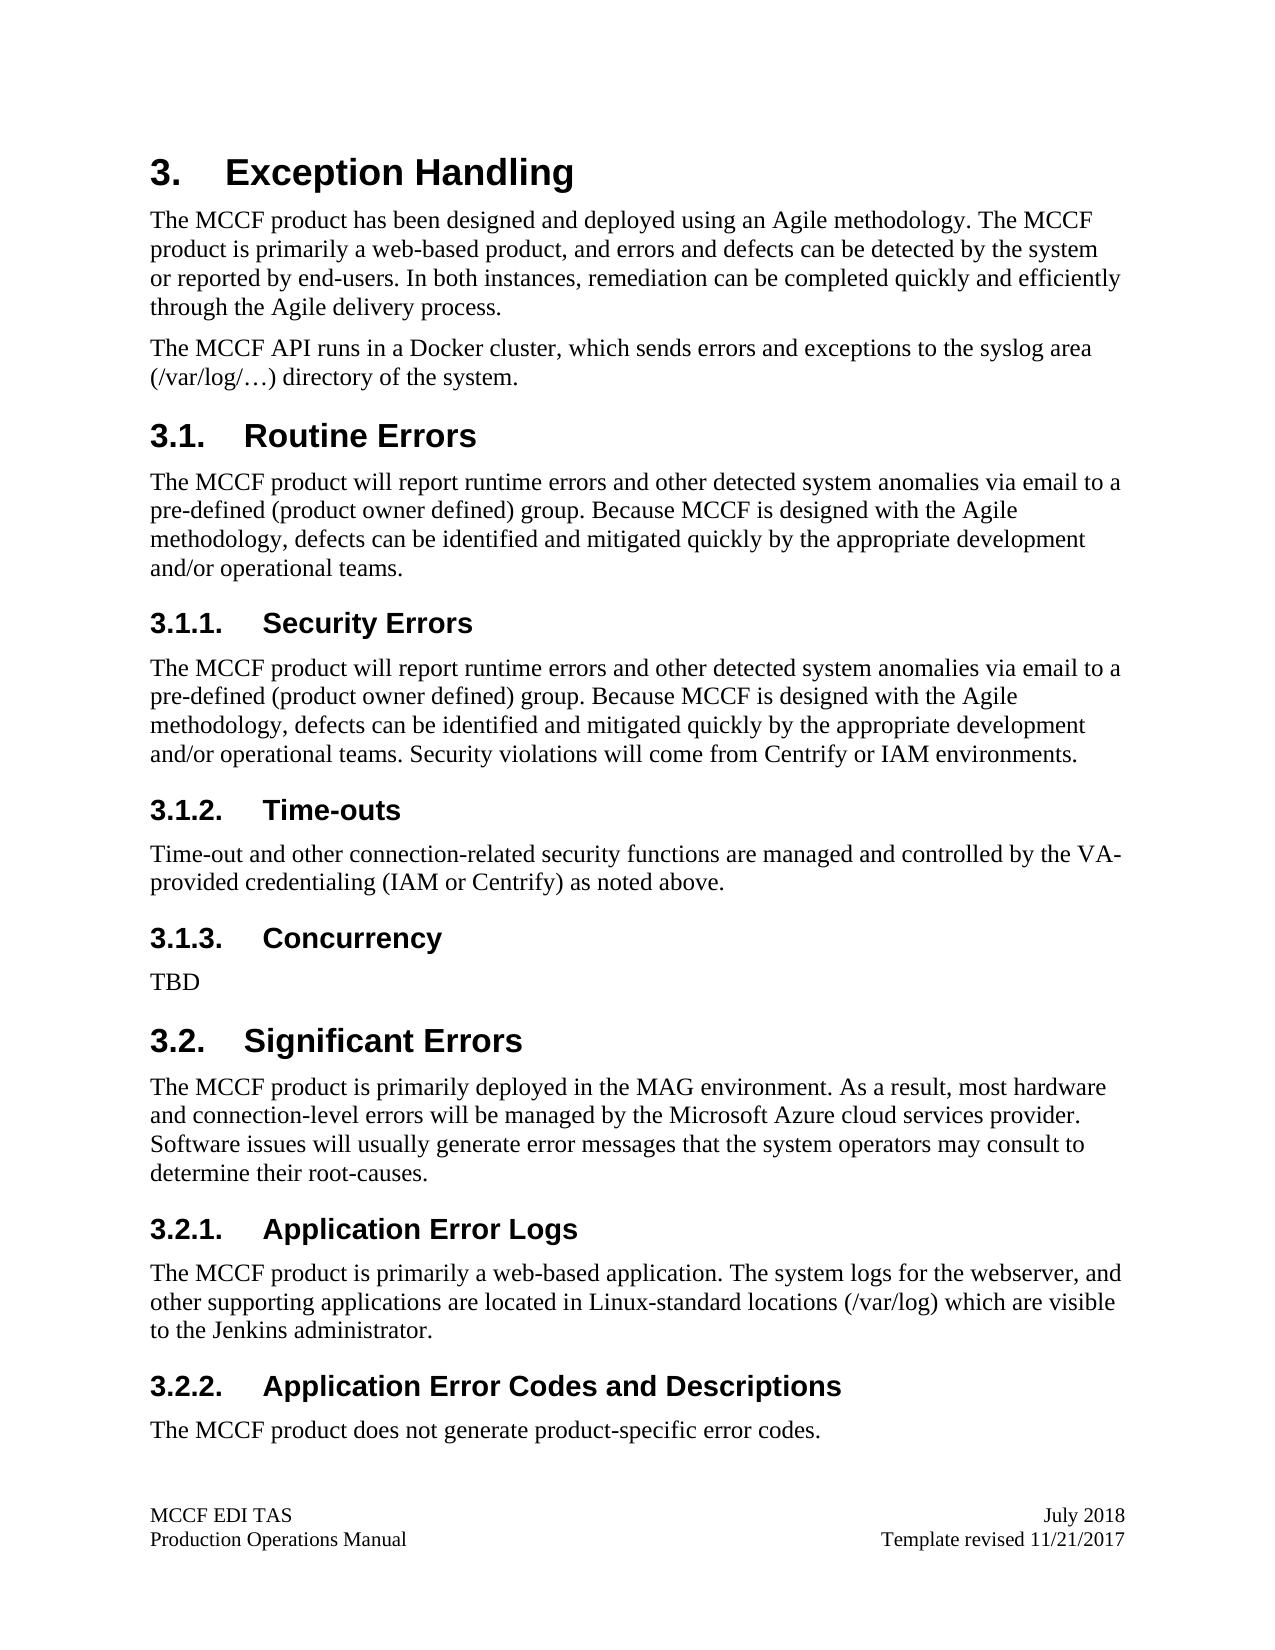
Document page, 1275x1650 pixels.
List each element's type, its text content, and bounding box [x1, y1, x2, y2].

text The MCCF product is primarily deployed in the MAG environment. As a result, most hardware and connection-level errors will be managed by the Microsoft Azure cloud services provider. Software issues will usually generate error messages that the system operators may consult to determine their root-causes. [150, 1072, 1125, 1187]
text The MCCF product will report runtime errors and other detected system anomalies via email to a pre-defined (product owner defined) group. Because MCCF is designed with the Agile methodology, defects can be identified and mitigated quickly by the appropriate development and/or operational teams. [150, 467, 1125, 582]
subtitle Application Error Codes and Descriptions [150, 1369, 1125, 1403]
subtitle Time-outs [150, 793, 1125, 826]
text The MCCF product is primarily a web-based application. The system logs for the webserver, and other supporting applications are located in Linux-standard locations (/var/log) which are visible to the Jenkins administrator. [150, 1258, 1125, 1344]
subtitle Application Error Logs [150, 1212, 1125, 1245]
subtitle Significant Errors [150, 1021, 1125, 1059]
text The MCCF API runs in a Docker cluster, which sends errors and exceptions to the syslog area (/var/log/…) directory of the system. [150, 333, 1125, 391]
text Time-out and other connection-related security functions are managed and controlled by the VA-provided credentialing (IAM or Centrify) as noted above. [150, 839, 1125, 896]
text The MCCF product will report runtime errors and other detected system anomalies via email to a pre-defined (product owner defined) group. Because MCCF is designed with the Agile methodology, defects can be identified and mitigated quickly by the appropriate development and/or operational teams. Security violations will come from Centrify or IAM environments. [150, 653, 1125, 768]
text The MCCF product does not generate product-specific error codes. [150, 1415, 1125, 1444]
subtitle Routine Errors [150, 416, 1125, 454]
subtitle Security Errors [150, 607, 1125, 640]
text TBD [150, 967, 1125, 996]
text The MCCF product has been designed and deployed using an Agile methodology. The MCCF product is primarily a web-based product, and errors and defects can be detected by the system or reported by end-users. In both instances, remediation can be completed quickly and efficiently through the Agile delivery process. [150, 206, 1125, 321]
subtitle Exception Handling [150, 150, 1125, 193]
subtitle Concurrency [150, 921, 1125, 955]
